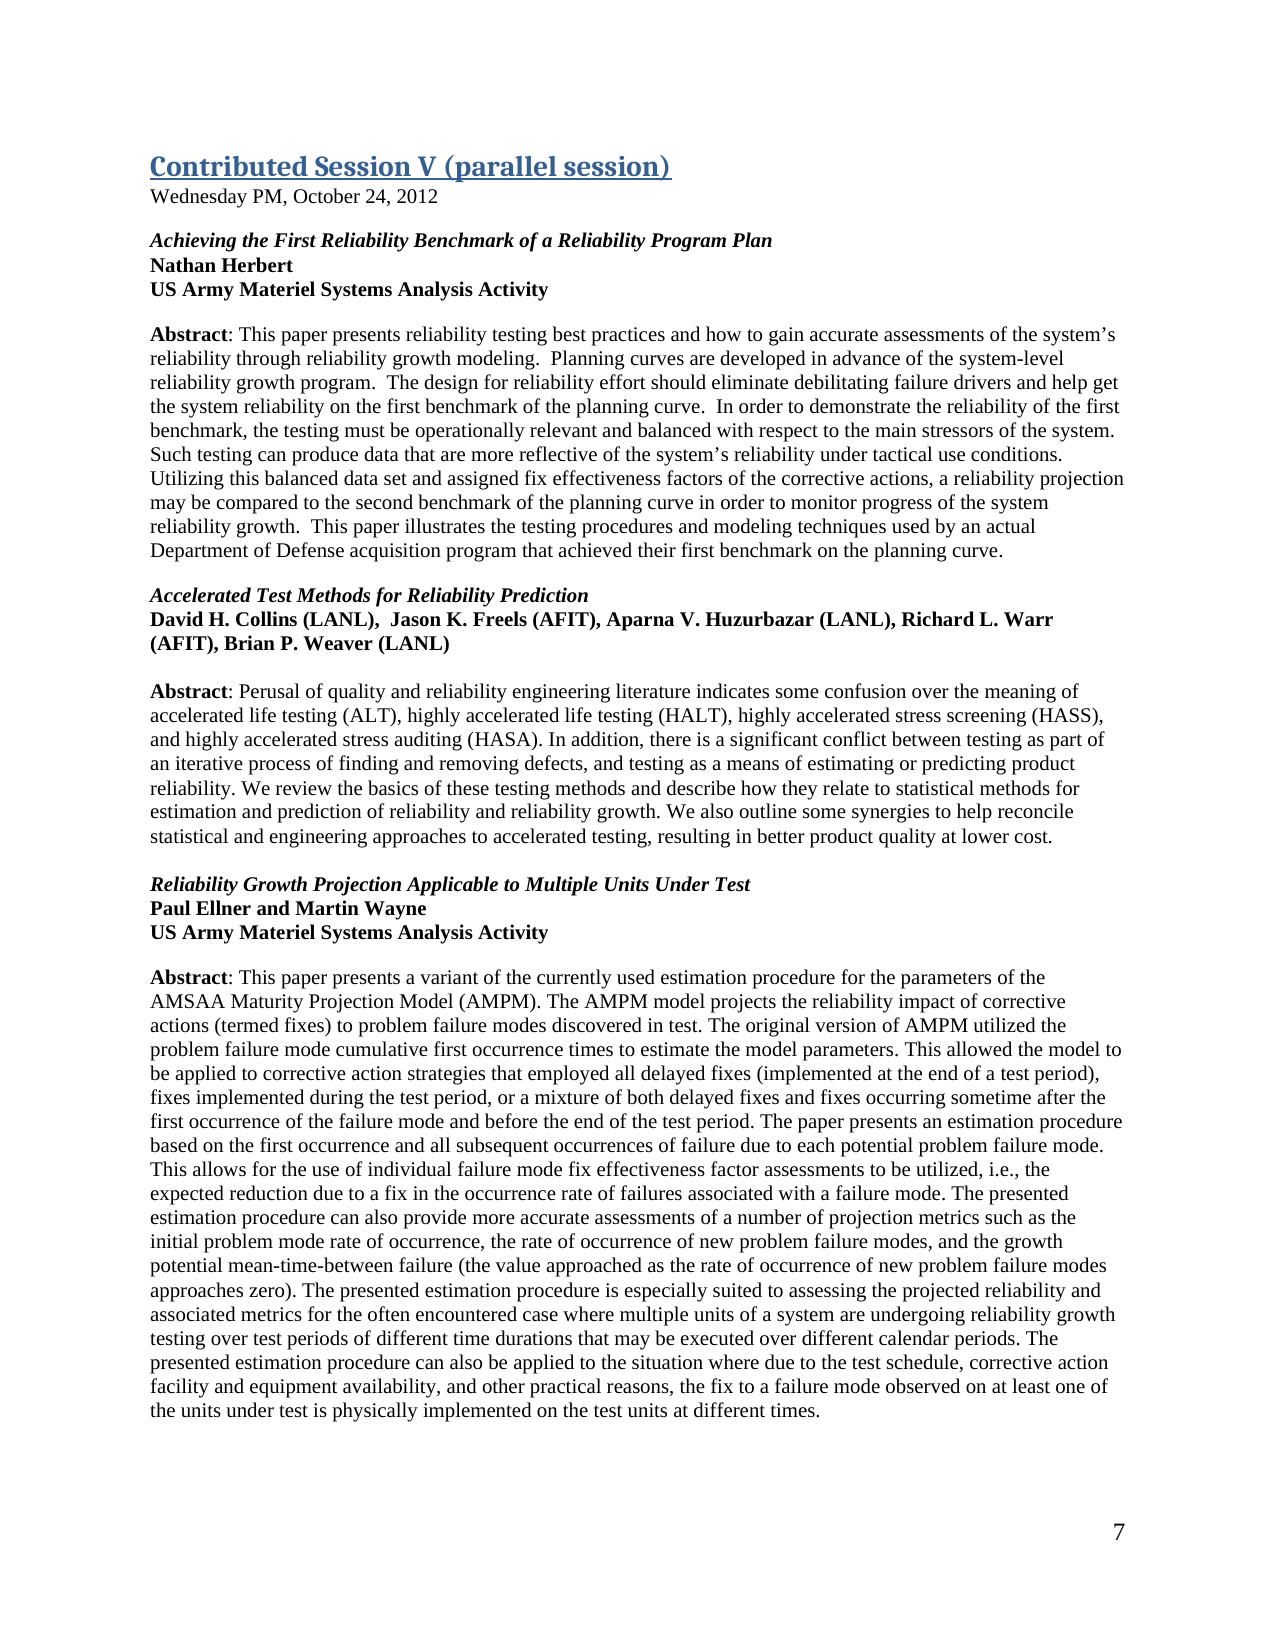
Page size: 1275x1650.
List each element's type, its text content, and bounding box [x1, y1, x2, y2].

text Abstract: This paper presents a variant of the currently used estimation procedure for the parameters of the AMSAA Maturity Projection Model (AMPM). The AMPM model projects the reliability impact of corrective actions (termed fixes) to problem failure modes discovered in test. The original version of AMPM utilized the problem failure mode cumulative first occurrence times to estimate the model parameters. This allowed the model to be applied to corrective action strategies that employed all delayed fixes (implemented at the end of a test period), fixes implemented during the test period, or a mixture of both delayed fixes and fixes occurring sometime after the first occurrence of the failure mode and before the end of the test period. The paper presents an estimation procedure based on the first occurrence and all subsequent occurrences of failure due to each potential problem failure mode. This allows for the use of individual failure mode fix effectiveness factor assessments to be utilized, i.e., the expected reduction due to a fix in the occurrence rate of failures associated with a failure mode. The presented estimation procedure can also provide more accurate assessments of a number of projection metrics such as the initial problem mode rate of occurrence, the rate of occurrence of new problem failure modes, and the growth potential mean-time-between failure (the value approached as the rate of occurrence of new problem failure modes approaches zero). The presented estimation procedure is especially suited to assessing the projected reliability and associated metrics for the often encountered case where multiple units of a system are undergoing reliability growth testing over test periods of different time durations that may be executed over different calendar periods. The presented estimation procedure can also be applied to the situation where due to the test schedule, corrective action facility and equipment availability, and other practical reasons, the fix to a failure mode observed on at least one of the units under test is physically implemented on the test units at different times. [150, 965, 1125, 1422]
text Accelerated Test Methods for Reliability Prediction [150, 583, 1125, 607]
text Nathan Herbert [150, 252, 1125, 277]
text US Army Materiel Systems Analysis Activity [150, 277, 1125, 301]
text Abstract: Perusal of quality and reliability engineering literature indicates some confusion over the meaning of accelerated life testing (ALT), highly accelerated life testing (HALT), highly accelerated stress screening (HASS), and highly accelerated stress auditing (HASA). In addition, there is a significant conflict between testing as part of an iterative process of finding and removing defects, and testing as a means of estimating or predicting product reliability. We review the basics of these testing methods and describe how they relate to statistical methods for estimation and prediction of reliability and reliability growth. We also outline some synergies to help reconcile statistical and engineering approaches to accelerated testing, resulting in better product quality at lower cost. [150, 679, 1125, 848]
text Wednesday PM, October 24, 2012 [150, 183, 1125, 208]
text Abstract: This paper presents reliability testing best practices and how to gain accurate assessments of the system’s reliability through reliability growth modeling. Planning curves are developed in advance of the system-level reliability growth program. The design for reliability effort should eliminate debilitating failure drivers and help get the system reliability on the first benchmark of the planning curve. In order to demonstrate the reliability of the first benchmark, the testing must be operationally relevant and balanced with respect to the main stressors of the system. Such testing can produce data that are more reflective of the system’s reliability under tactical use conditions. Utilizing this balanced data set and assigned fix effectiveness factors of the corrective actions, a reliability projection may be compared to the second benchmark of the planning curve in order to monitor progress of the system reliability growth. This paper illustrates the testing procedures and modeling techniques used by an actual Department of Defense acquisition program that achieved their first benchmark on the planning curve. [150, 321, 1125, 562]
text Achieving the First Reliability Benchmark of a Reliability Program Plan [150, 228, 1125, 252]
subtitle Contributed Session V (parallel session) [150, 150, 1125, 183]
text Paul Ellner and Martin Wayne [150, 896, 1125, 920]
text Reliability Growth Projection Applicable to Multiple Units Under Test [150, 872, 1125, 896]
text US Army Materiel Systems Analysis Activity [150, 920, 1125, 944]
text David H. Collins (LANL), Jason K. Freels (AFIT), Aparna V. Huzurbazar (LANL), Richard L. Warr (AFIT), Brian P. Weaver (LANL) [150, 607, 1125, 655]
